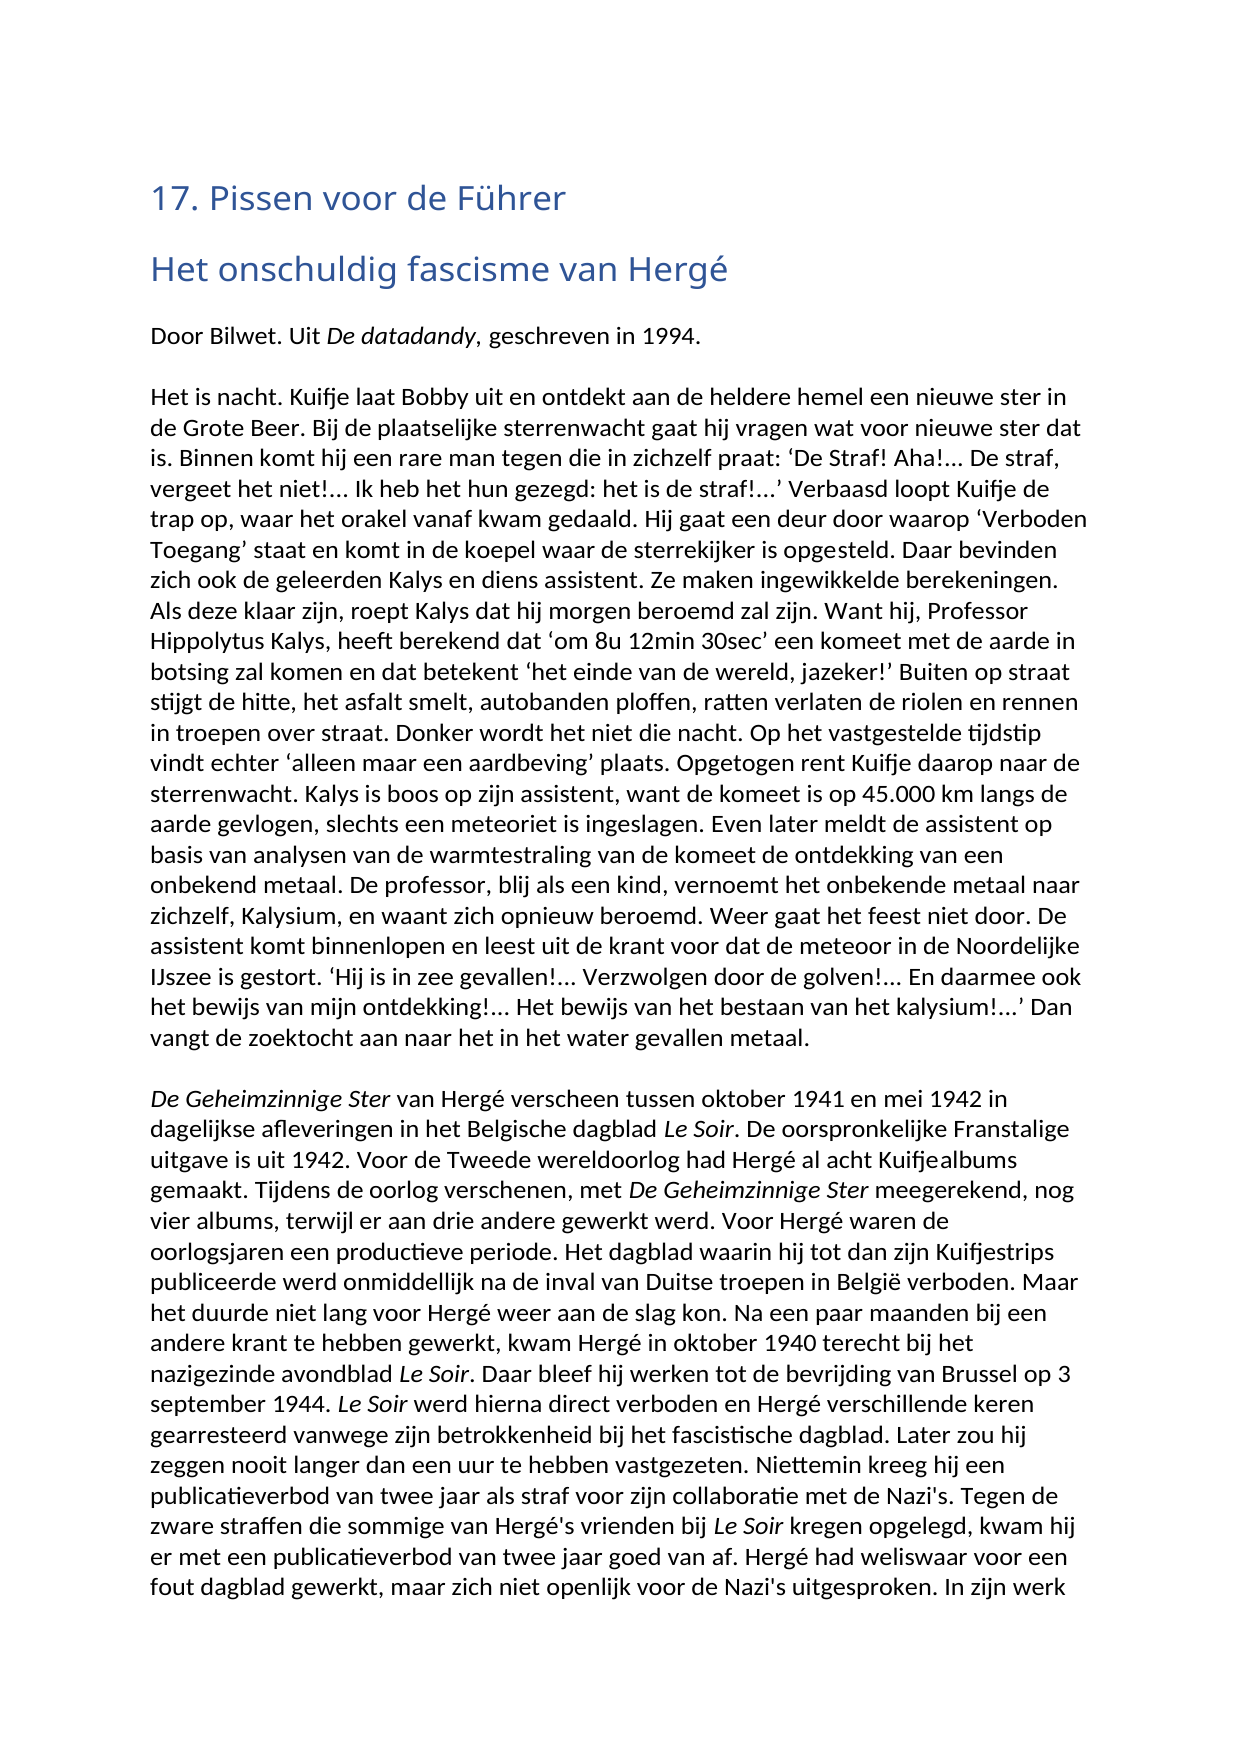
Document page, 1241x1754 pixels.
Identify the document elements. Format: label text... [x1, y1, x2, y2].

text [150, 1083, 1090, 1602]
subtitle Het onschuldig fascisme van Hergé [150, 245, 1090, 291]
text Het is nacht. Kuifje laat Bobby uit en ontdekt aan de heldere hemel een nieuwe ster in de Grote Beer. Bij de plaatselijke sterrenwacht gaat hij vragen wat voor nieuwe ster dat is. Binnen komt hij een rare man tegen die in zichzelf praat: ‘De Straf! Aha!... De straf, vergeet het niet!... Ik heb het hun gezegd: het is de straf!...’ Verbaasd loopt Kuifje de trap op, waar het orakel vanaf kwam gedaald. Hij gaat een deur door waarop ‘Verboden Toegang’ staat en komt in de koepel waar de sterrekijker is opgesteld. Daar bevinden zich ook de geleerden Kalys en diens assistent. Ze maken ingewikkelde berekeningen. Als deze klaar zijn, roept Kalys dat hij morgen beroemd zal zijn. Want hij, Professor Hippolytus Kalys, heeft berekend dat ‘om 8u 12min 30sec’ een komeet met de aarde in botsing zal komen en dat betekent ‘het einde van de wereld, jazeker!’ Buiten op straat stijgt de hitte, het asfalt smelt, autobanden ploffen, ratten verlaten de riolen en rennen in troepen over straat. Donker wordt het niet die nacht. Op het vastgestelde tijdstip vindt echter ‘alleen maar een aardbeving’ plaats. Opgetogen rent Kuifje daarop naar de sterrenwacht. Kalys is boos op zijn assistent, want de komeet is op 45.000 km langs de aarde gevlogen, slechts een meteoriet is ingeslagen. Even later meldt de assistent op basis van analysen van de warmtestraling van de komeet de ontdekking van een onbekend metaal. De professor, blij als een kind, vernoemt het onbekende metaal naar zichzelf, Kalysium, en waant zich opnieuw beroemd. Weer gaat het feest niet door. De assistent komt binnenlopen en leest uit de krant voor dat de meteoor in de Noordelijke IJszee is gestort. ‘Hij is in zee gevallen!... Verzwolgen door de golven!... En daarmee ook het bewijs van mijn ontdekking!... Het bewijs van het bestaan van het kalysium!...’ Dan vangt de zoektocht aan naar het in het water gevallen metaal. [150, 381, 1090, 1053]
subtitle 17. Pissen voor de Führer [150, 175, 1090, 220]
text Door Bilwet. Uit De datadandy, geschreven in 1994. [150, 320, 1090, 351]
